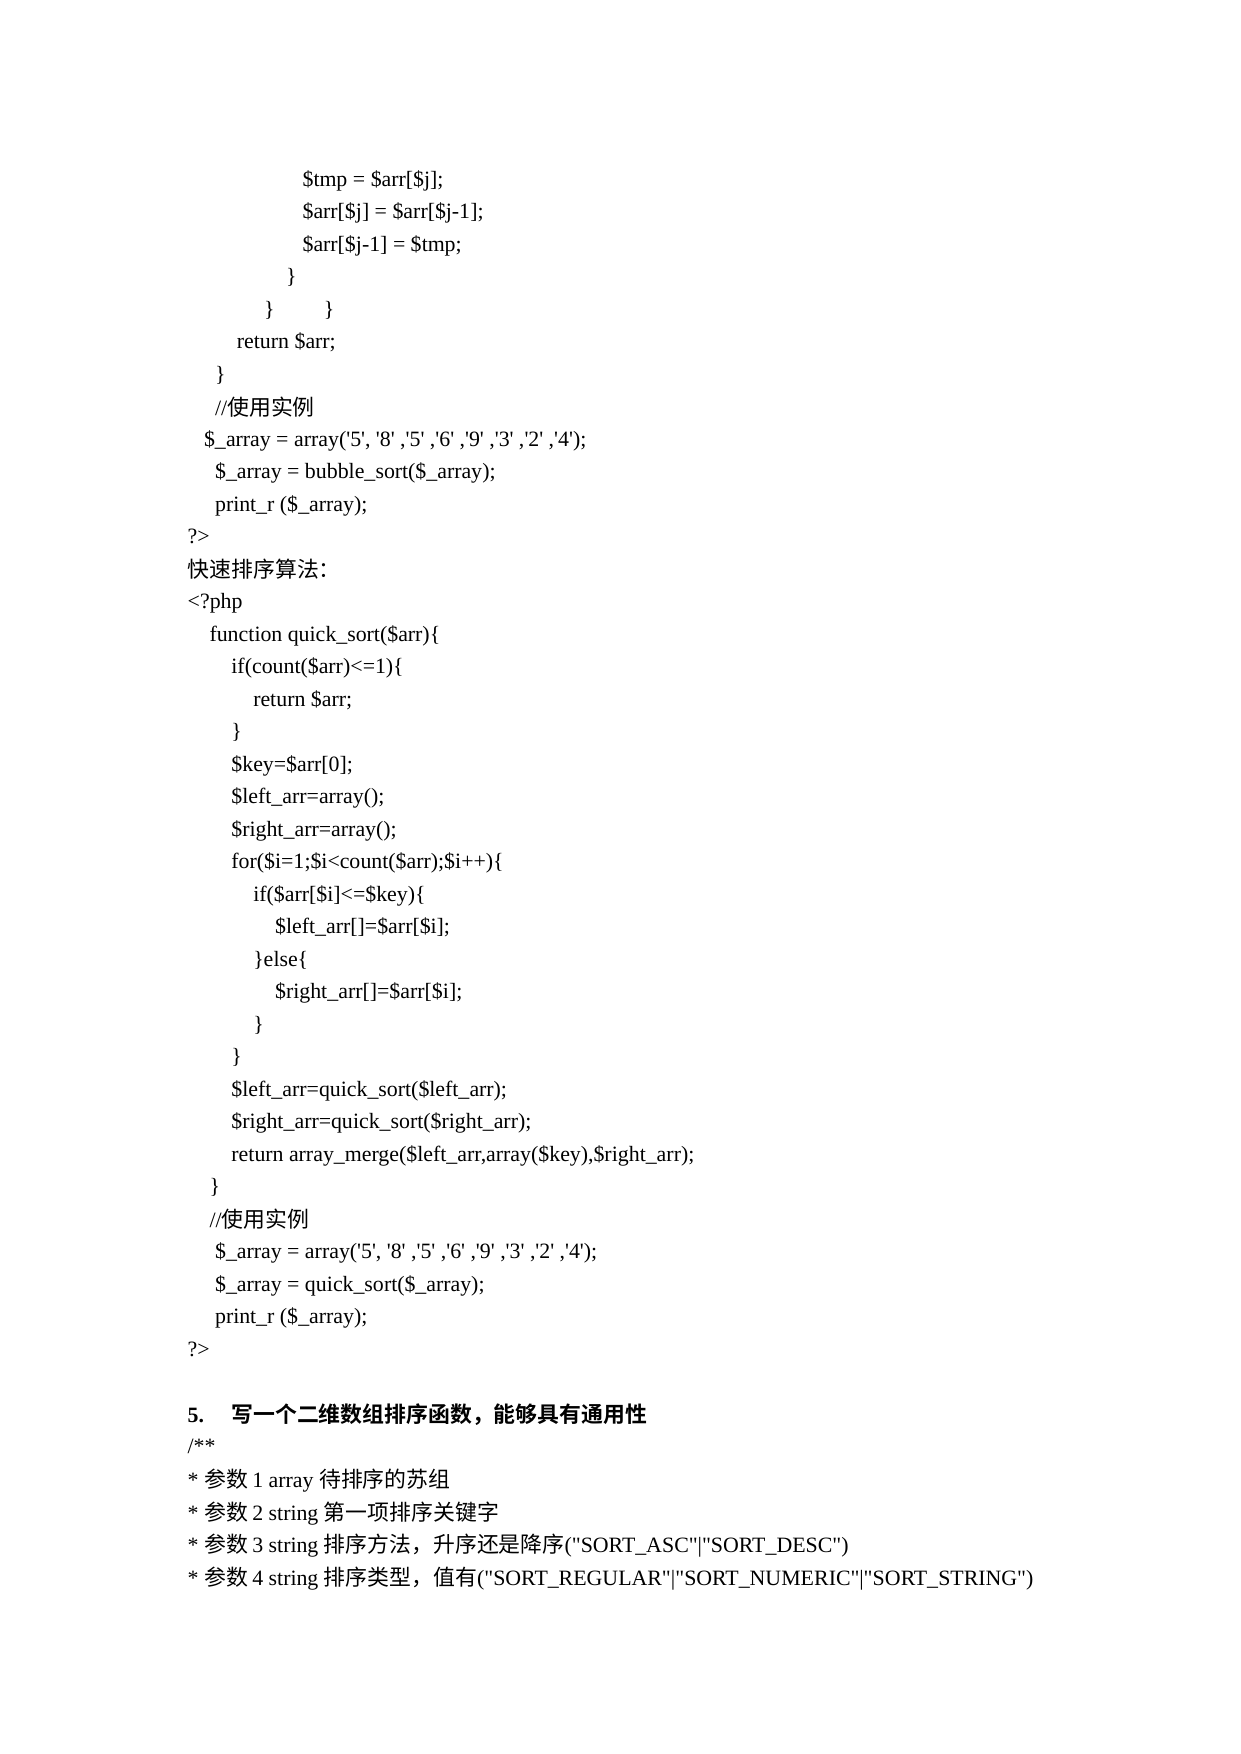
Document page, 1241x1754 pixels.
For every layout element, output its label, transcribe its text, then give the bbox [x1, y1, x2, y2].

text * 参数1 array 待排序的苏组 [187, 1462, 1053, 1494]
text $right_arr[]=$arr[$i]; [187, 974, 1053, 1007]
text $arr[$j] = $arr[$j-1]; [187, 194, 1053, 227]
text $right_arr=quick_sort($right_arr); [187, 1104, 1053, 1137]
text $_array = quick_sort($_array); [187, 1267, 1053, 1299]
text ?> [187, 1332, 1053, 1364]
text return array_merge($left_arr,array($key),$right_arr); [187, 1137, 1053, 1169]
text $left_arr=quick_sort($left_arr); [187, 1072, 1053, 1104]
text $arr[$j-1] = $tmp; [187, 227, 1053, 259]
text /** [187, 1429, 1053, 1462]
text print_r ($_array); [187, 487, 1053, 519]
text $left_arr[]=$arr[$i]; [187, 909, 1053, 942]
text //使用实例 [187, 389, 1053, 422]
text $right_arr=array(); [187, 812, 1053, 844]
text } } [187, 292, 1053, 324]
text if(count($arr)<=1){ [187, 649, 1053, 682]
text 快速排序算法： [187, 552, 1053, 584]
text } [187, 259, 1053, 292]
text for($i=1;$i<count($arr);$i++){ [187, 844, 1053, 877]
text * 参数3 string 排序方法，升序还是降序("SORT_ASC"|"SORT_DESC") [187, 1527, 1053, 1559]
text $tmp = $arr[$j]; [187, 162, 1053, 194]
text } [187, 1007, 1053, 1039]
text return $arr; [187, 324, 1053, 357]
list 写一个二维数组排序函数，能够具有通用性 [187, 1397, 1053, 1429]
text if($arr[$i]<=$key){ [187, 877, 1053, 909]
text * 参数2 string 第一项排序关键字 [187, 1494, 1053, 1527]
text return $arr; [187, 682, 1053, 714]
text }else{ [187, 942, 1053, 974]
text $left_arr=array(); [187, 779, 1053, 812]
text $_array = array('5', '8' ,'5' ,'6' ,'9' ,'3' ,'2' ,'4'); [187, 1234, 1053, 1267]
text * 参数4 string 排序类型，值有("SORT_REGULAR"|"SORT_NUMERIC"|"SORT_STRING") [187, 1559, 1053, 1592]
text ?> [187, 519, 1053, 552]
text } [187, 357, 1053, 389]
text //使用实例 [187, 1202, 1053, 1234]
text } [187, 1169, 1053, 1202]
text print_r ($_array); [187, 1299, 1053, 1332]
text $_array = bubble_sort($_array); [187, 454, 1053, 487]
text $key=$arr[0]; [187, 747, 1053, 779]
text } [187, 1039, 1053, 1072]
text $_array = array('5', '8' ,'5' ,'6' ,'9' ,'3' ,'2' ,'4'); [187, 422, 1053, 454]
text <?php [187, 584, 1053, 617]
text } [187, 714, 1053, 747]
text function quick_sort($arr){ [187, 617, 1053, 649]
